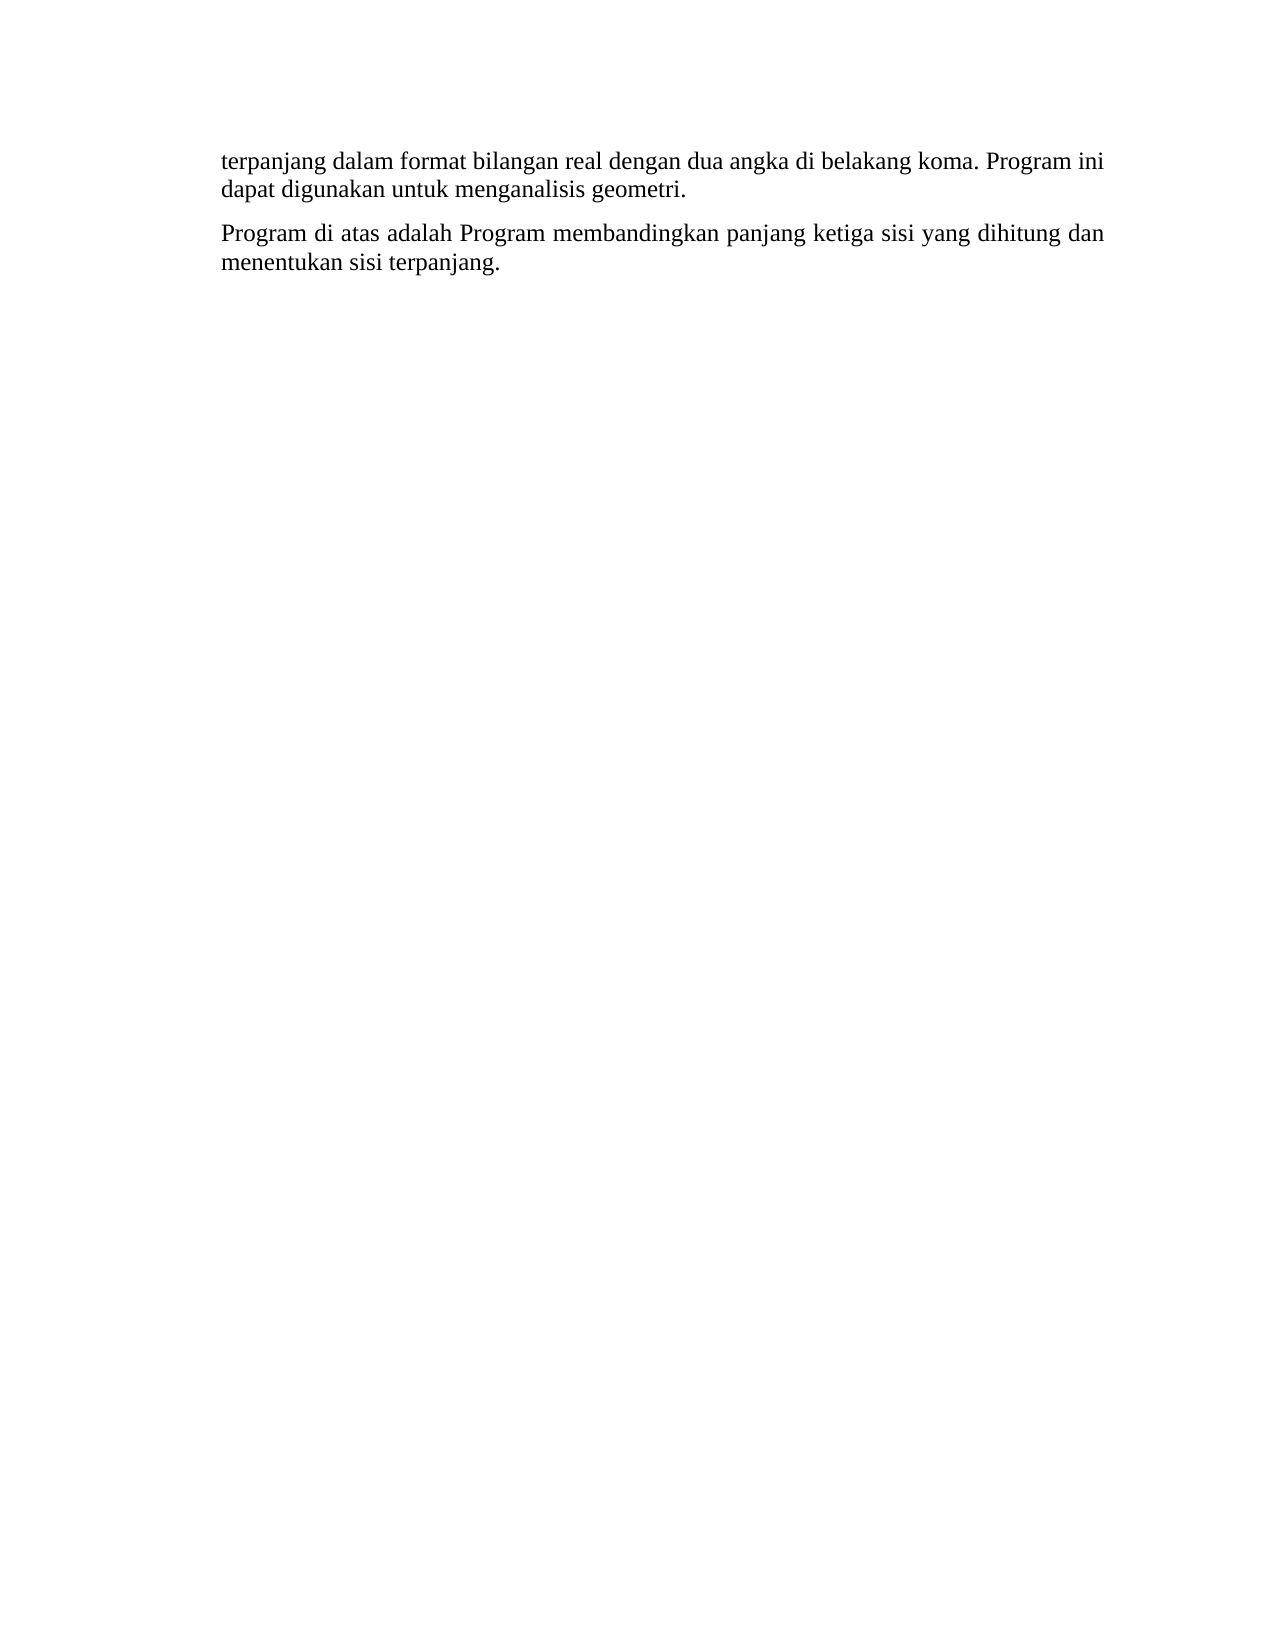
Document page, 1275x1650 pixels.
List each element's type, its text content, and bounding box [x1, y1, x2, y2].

text Program di atas adalah Program membandingkan panjang ketiga sisi yang dihitung dan menentukan sisi terpanjang. [221, 218, 1106, 276]
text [221, 146, 1106, 203]
